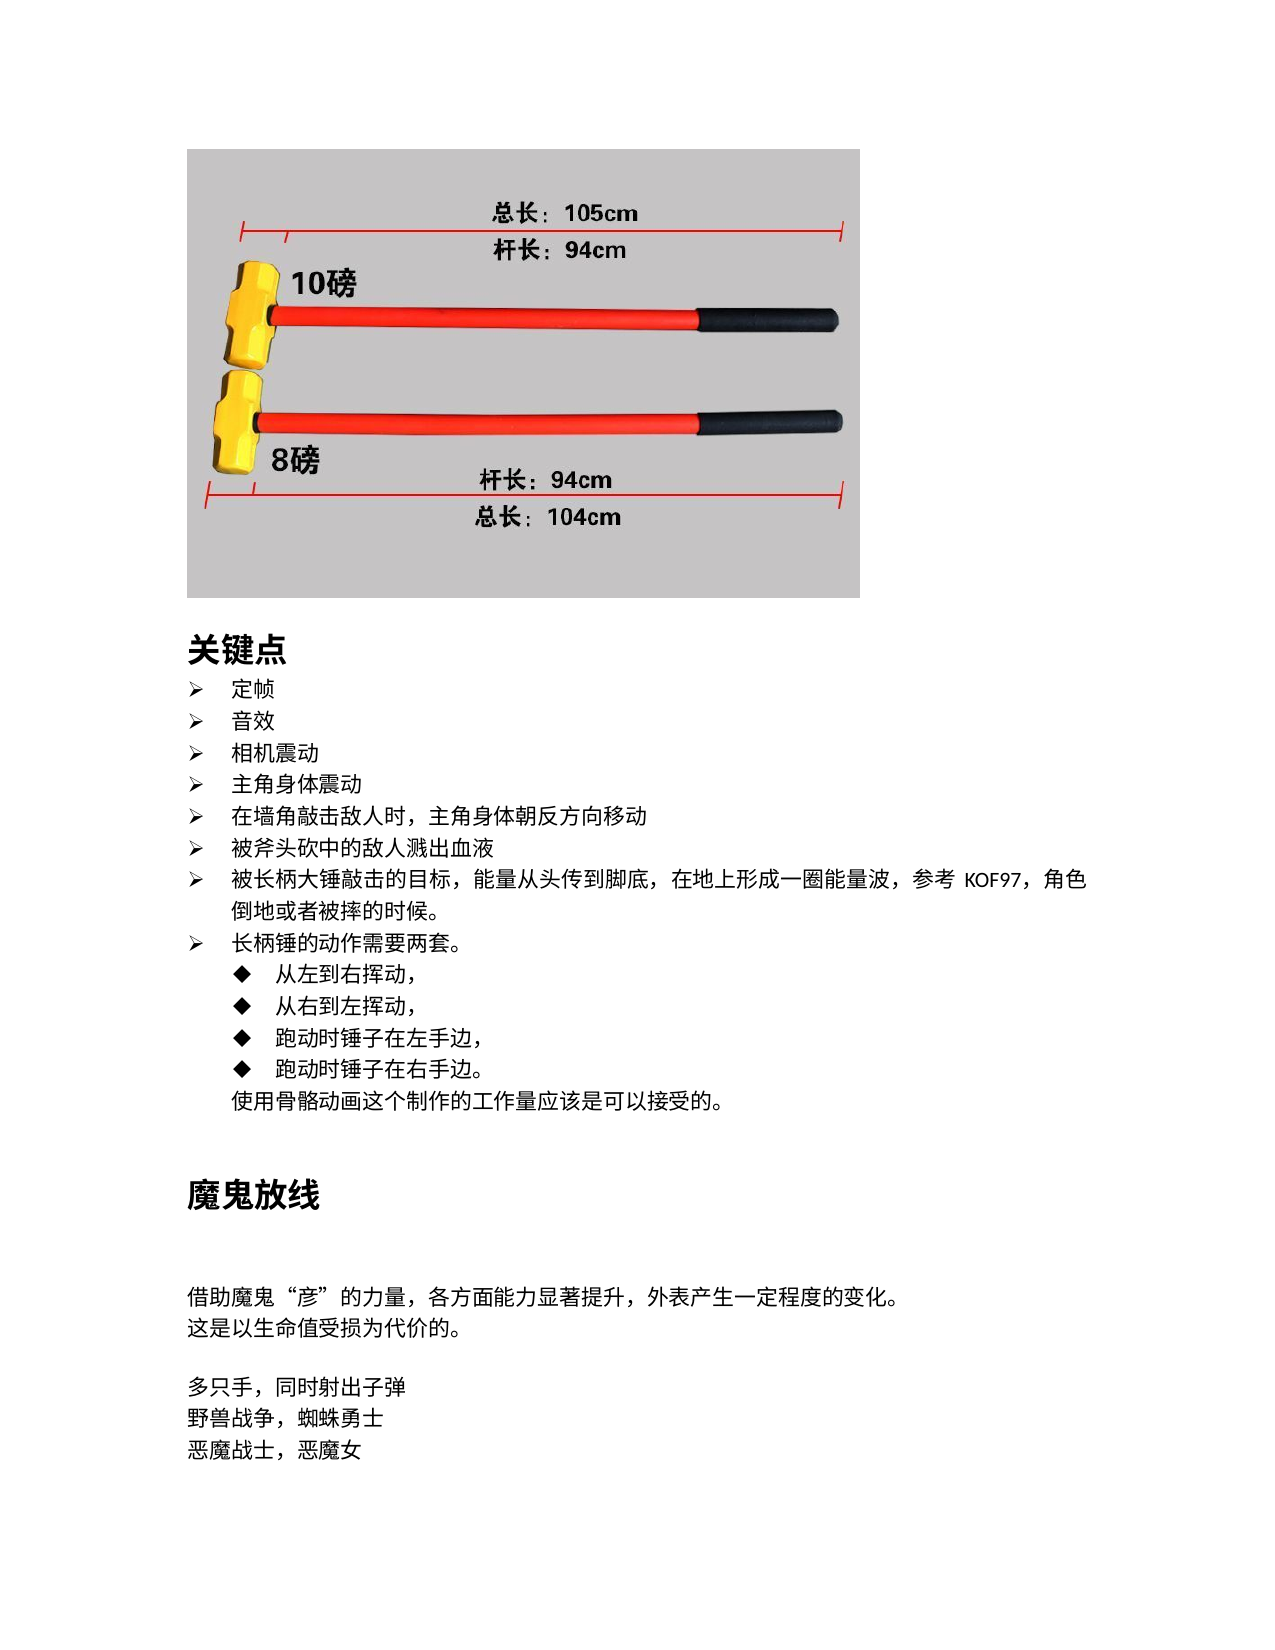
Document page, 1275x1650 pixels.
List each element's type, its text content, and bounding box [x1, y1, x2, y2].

text 这是以生命值受损为代价的。 [187, 1311, 1087, 1343]
list 音效 [187, 704, 1087, 736]
list 定帧 [187, 672, 1087, 704]
subtitle 魔鬼放线 [187, 1169, 1087, 1217]
text 恶魔战士，恶魔女 [187, 1433, 1087, 1465]
list 在墙角敲击敌人时，主角身体朝反方向移动 [187, 799, 1087, 831]
list 被斧头砍中的敌人溅出血液 [187, 831, 1087, 862]
list 长柄锤的动作需要两套。 [187, 926, 1087, 957]
list 从左到右挥动， [231, 957, 1087, 989]
text 借助魔鬼“彦”的力量，各方面能力显著提升，外表产生一定程度的变化。 [187, 1280, 1087, 1311]
list 主角身体震动 [187, 767, 1087, 799]
text 野兽战争，蜘蛛勇士 [187, 1401, 1087, 1433]
list 被长柄大锤敲击的目标，能量从头传到脚底，在地上形成一圈能量波，参考KOF97，角色倒地或者被摔的时候。 [187, 862, 1087, 926]
list 跑动时锤子在右手边。 [231, 1052, 1087, 1084]
picture [187, 149, 860, 598]
list 跑动时锤子在左手边， [231, 1021, 1087, 1052]
text 使用骨骼动画这个制作的工作量应该是可以接受的。 [231, 1084, 1087, 1116]
list 相机震动 [187, 736, 1087, 767]
list 从右到左挥动， [231, 989, 1087, 1021]
text 关键点 [187, 624, 1087, 672]
text 多只手，同时射出子弹 [187, 1370, 1087, 1401]
